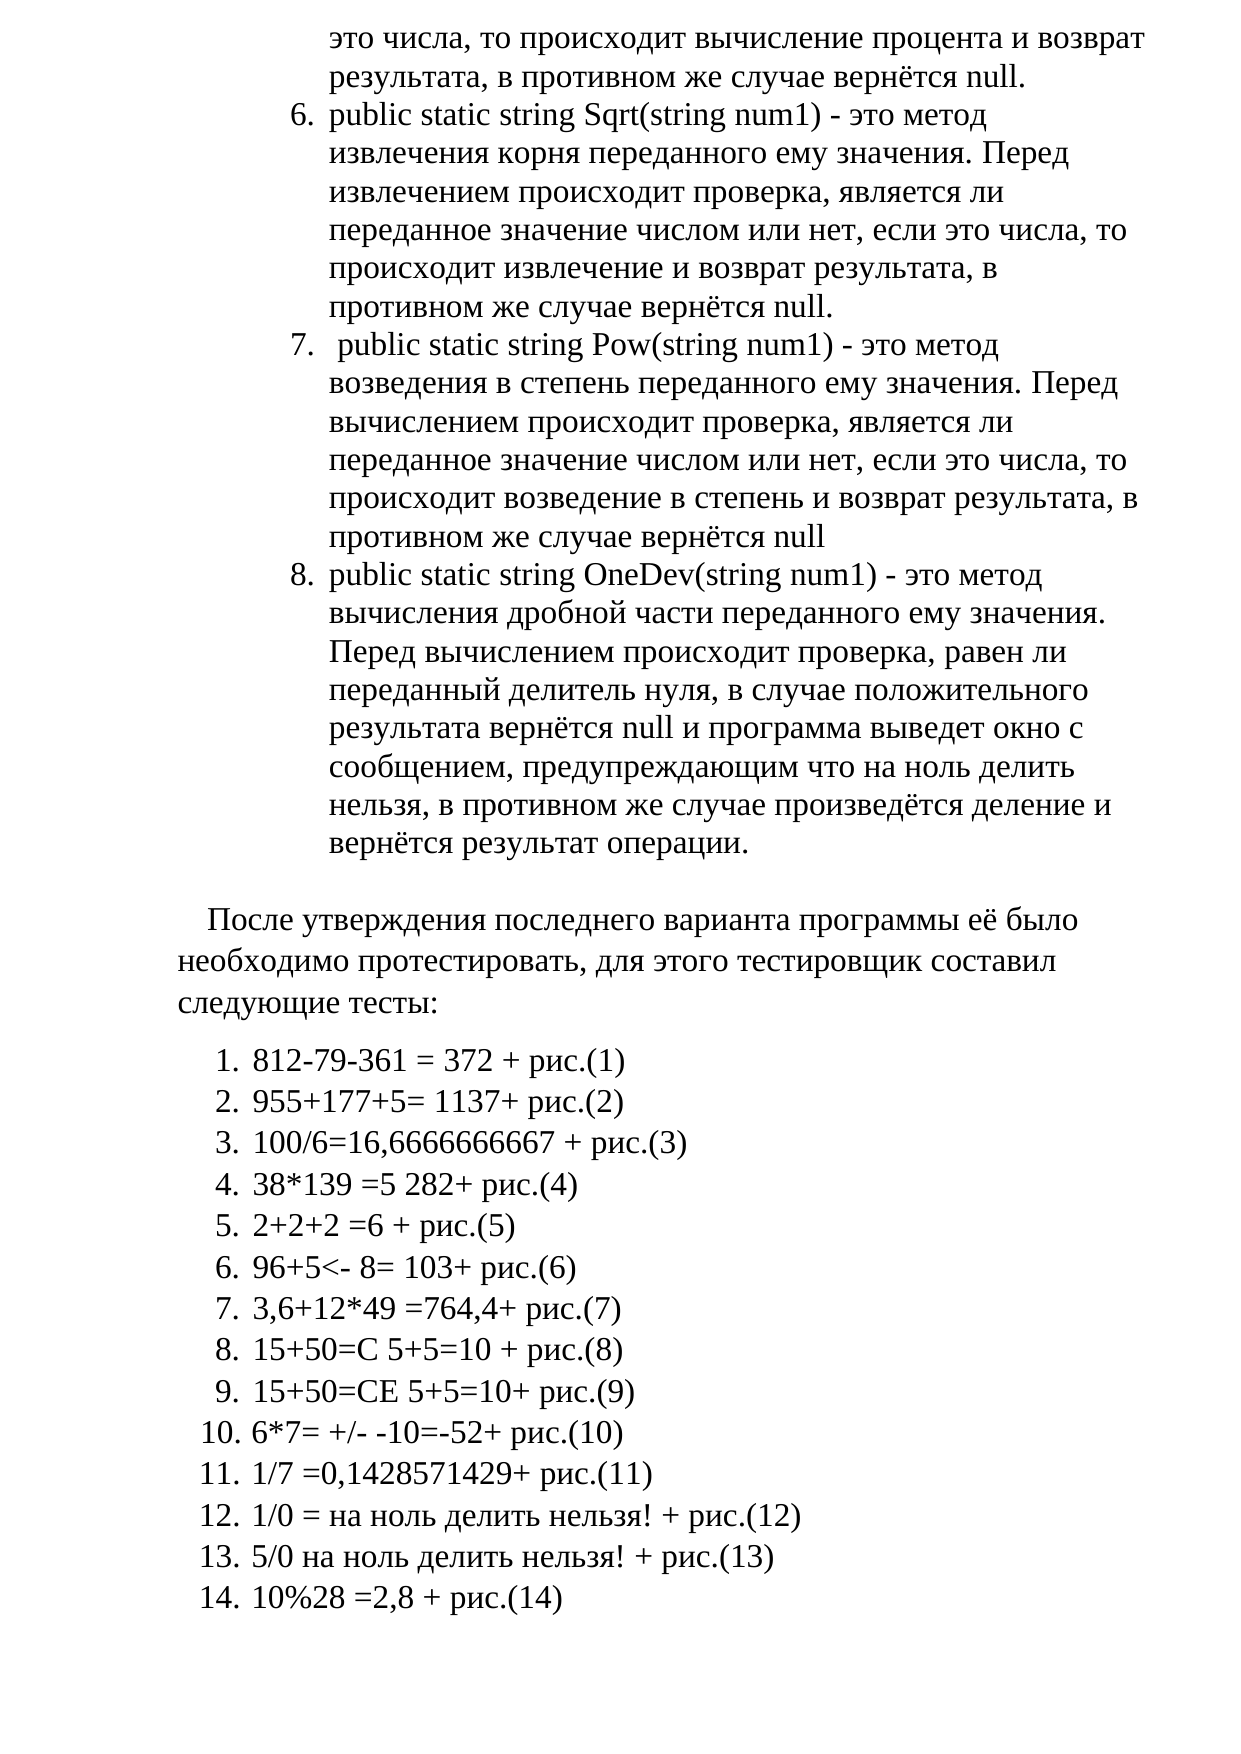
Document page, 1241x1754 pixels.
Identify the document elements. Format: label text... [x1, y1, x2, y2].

list 5/0 на ноль делить нельзя! + рис.(13) [199, 1536, 1152, 1575]
list public static string Pow(string num1) - это метод возведения в степень переданного ему значения. Перед вычислением происходит проверка, является ли переданное значение числом или нет, если это числа, то происходит возведение в степень и возврат результата, в противном же случае вернётся null [290, 324, 1152, 554]
list 15+50=CE 5+5=10+ рис.(9) [215, 1371, 1152, 1409]
list public static string OneDev(string num1) - это метод вычисления дробной части переданного ему значения. Перед вычислением происходит проверка, равен ли переданный делитель нуля, в случае положительного результата вернётся null и программа выведет окно с сообщением, предупреждающим что на ноль делить нельзя, в противном же случае произведётся деление и вернётся результат операции. [290, 554, 1152, 861]
list public static string Sqrt(string num1) - это метод извлечения корня переданного ему значения. Перед извлечением происходит проверка, является ли переданное значение числом или нет, если это числа, то происходит извлечение и возврат результата, в противном же случае вернётся null. [290, 94, 1152, 324]
list 1/0 = на ноль делить нельзя! + рис.(12) [199, 1495, 1152, 1533]
list 2+2+2 =6 + рис.(5) [215, 1206, 1152, 1244]
list 38*139 =5 282+ рис.(4) [215, 1164, 1152, 1202]
list 3,6+12*49 =764,4+ рис.(7) [215, 1288, 1152, 1327]
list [290, 18, 1152, 94]
list 100/6=16,6666666667 + рис.(3) [215, 1123, 1152, 1161]
list 15+50=C 5+5=10 + рис.(8) [215, 1329, 1152, 1368]
list 812-79-361 = 372 + рис.(1) [215, 1040, 1152, 1078]
list 6*7= +/- -10=-52+ рис.(10) [200, 1412, 1152, 1451]
list 96+5<- 8= 103+ рис.(6) [215, 1247, 1152, 1285]
list 1/7 =0,1428571429+ рис.(11) [199, 1454, 1152, 1492]
list 10%28 =2,8 + рис.(14) [199, 1578, 1152, 1616]
text После утверждения последнего варианта программы её было необходимо протестировать, для этого тестировщик составил следующие тесты: [177, 899, 1152, 1020]
list 955+177+5= 1137+ рис.(2) [215, 1081, 1152, 1120]
